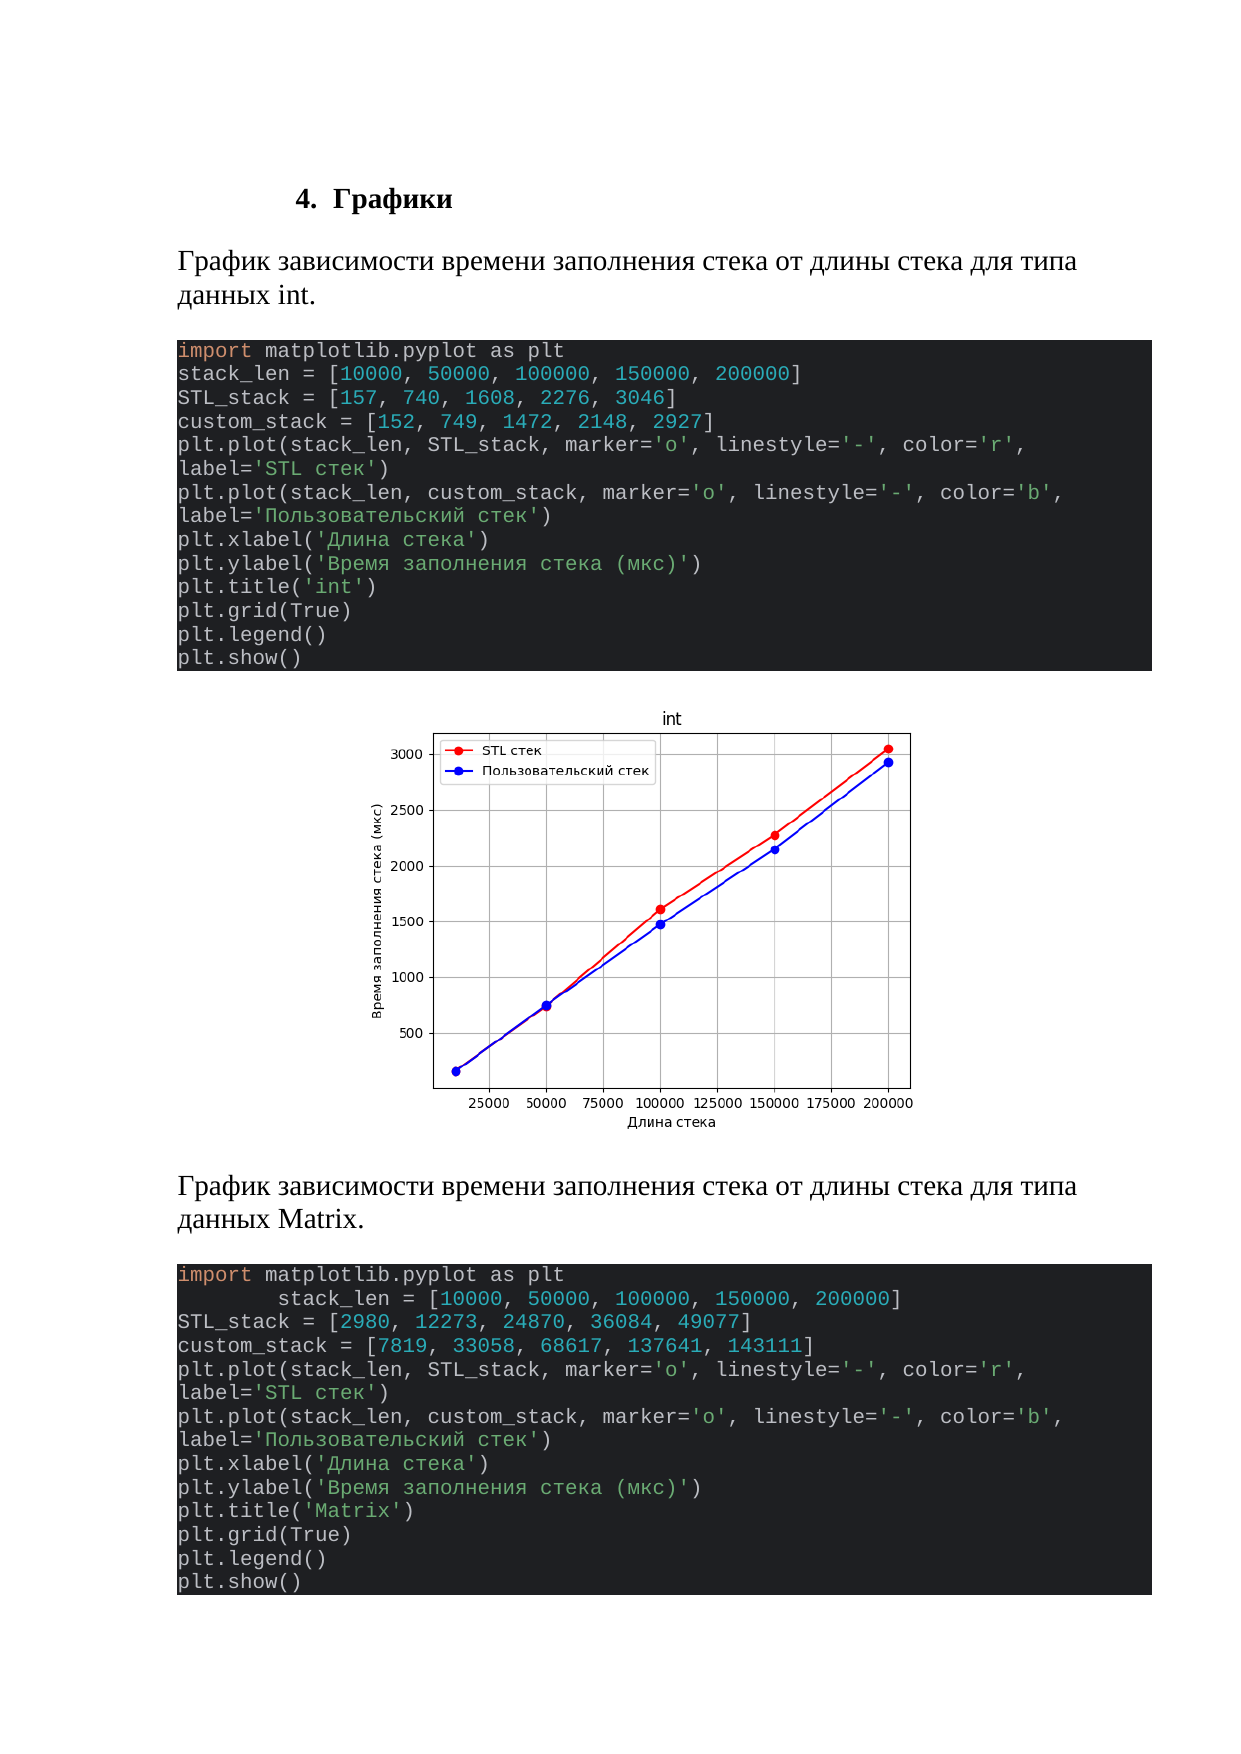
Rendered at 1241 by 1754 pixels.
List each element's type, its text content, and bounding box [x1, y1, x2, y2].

text График зависимости времени заполнения стека от длины стека для типа данных int. [177, 243, 1152, 311]
list Графики [295, 181, 1152, 214]
text График зависимости времени заполнения стека от длины стека для типа данных Matrix. [177, 1168, 1152, 1235]
text import matplotlib.pyplot as plt stack_len = [10000, 50000, 100000, 150000, 200000] STL_stack = [157, 740, 1608, 2276, 3046] custom_stack = [152, 749, 1472, 2148, 2927] plt.plot(stack_len, STL_stack, marker='o', linestyle='-', color='r', label='STL стек') plt.plot(stack_len, custom_stack, marker='o', linestyle='-', color='b', label='Пользовательский стек') plt.xlabel('Длина стека') plt.ylabel('Время заполнения стека (мкс)') plt.title('int') plt.grid(True) plt.legend() plt.show() [177, 340, 1152, 671]
text import matplotlib.pyplot as plt stack_len = [10000, 50000, 100000, 150000, 200000] STL_stack = [2980, 12273, 24870, 36084, 49077] custom_stack = [7819, 33058, 68617, 137641, 143111] plt.plot(stack_len, STL_stack, marker='o', linestyle='-', color='r', label='STL стек') plt.plot(stack_len, custom_stack, marker='o', linestyle='-', color='b', label='Пользовательский стек') plt.xlabel('Длина стека') plt.ylabel('Время заполнения стека (мкс)') plt.title('Matrix') plt.grid(True) plt.legend() plt.show() [177, 1264, 1152, 1595]
picture [356, 677, 968, 1133]
